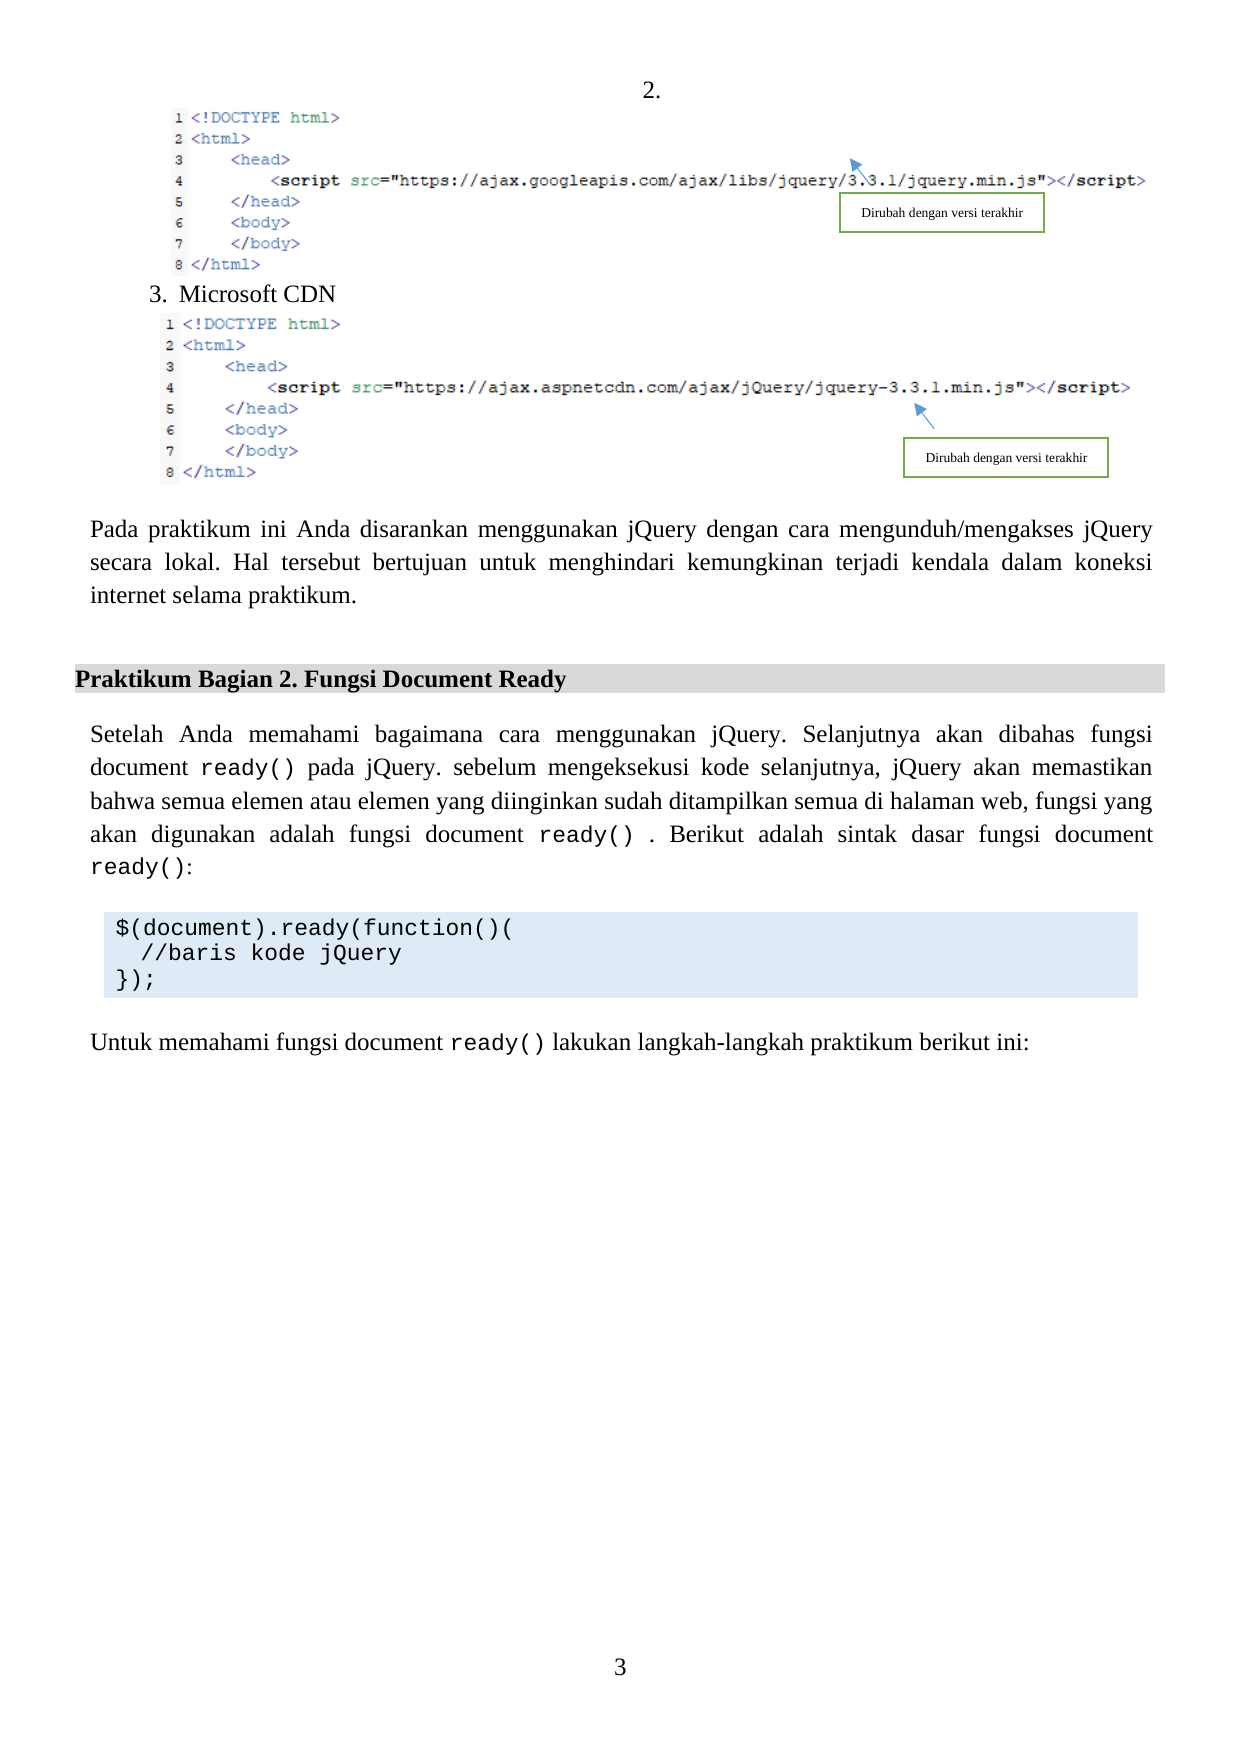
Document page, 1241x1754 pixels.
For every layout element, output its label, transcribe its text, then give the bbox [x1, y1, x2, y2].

text Pada praktikum ini Anda disarankan menggunakan jQuery dengan cara mengunduh/mengakses jQuery secara lokal. Hal tersebut bertujuan untuk menghindari kemungkinan terjadi kendala dalam koneksi internet selama praktikum. [90, 514, 1153, 609]
table_header $(document).ready(function()( //baris kode jQuery }); [104, 912, 1138, 998]
text Praktikum Bagian 2. Fungsi Document Ready [75, 664, 1165, 693]
picture [159, 312, 1140, 485]
text Untuk memahami fungsi document ready() lakukan langkah-langkah praktikum berikut ini: [90, 1027, 1165, 1057]
picture [171, 108, 1151, 276]
text Setelah Anda memahami bagaimana cara menggunakan jQuery. Selanjutnya akan dibahas fungsi document ready() pada jQuery. sebelum mengeksekusi kode selanjutnya, jQuery akan memastikan bahwa semua elemen atau elemen yang diinginkan sudah ditampilkan semua di halaman web, fungsi yang akan digunakan adalah fungsi document ready() . Berikut adalah sintak dasar fungsi document ready(): [90, 719, 1153, 882]
list Microsoft CDN [149, 279, 1165, 308]
